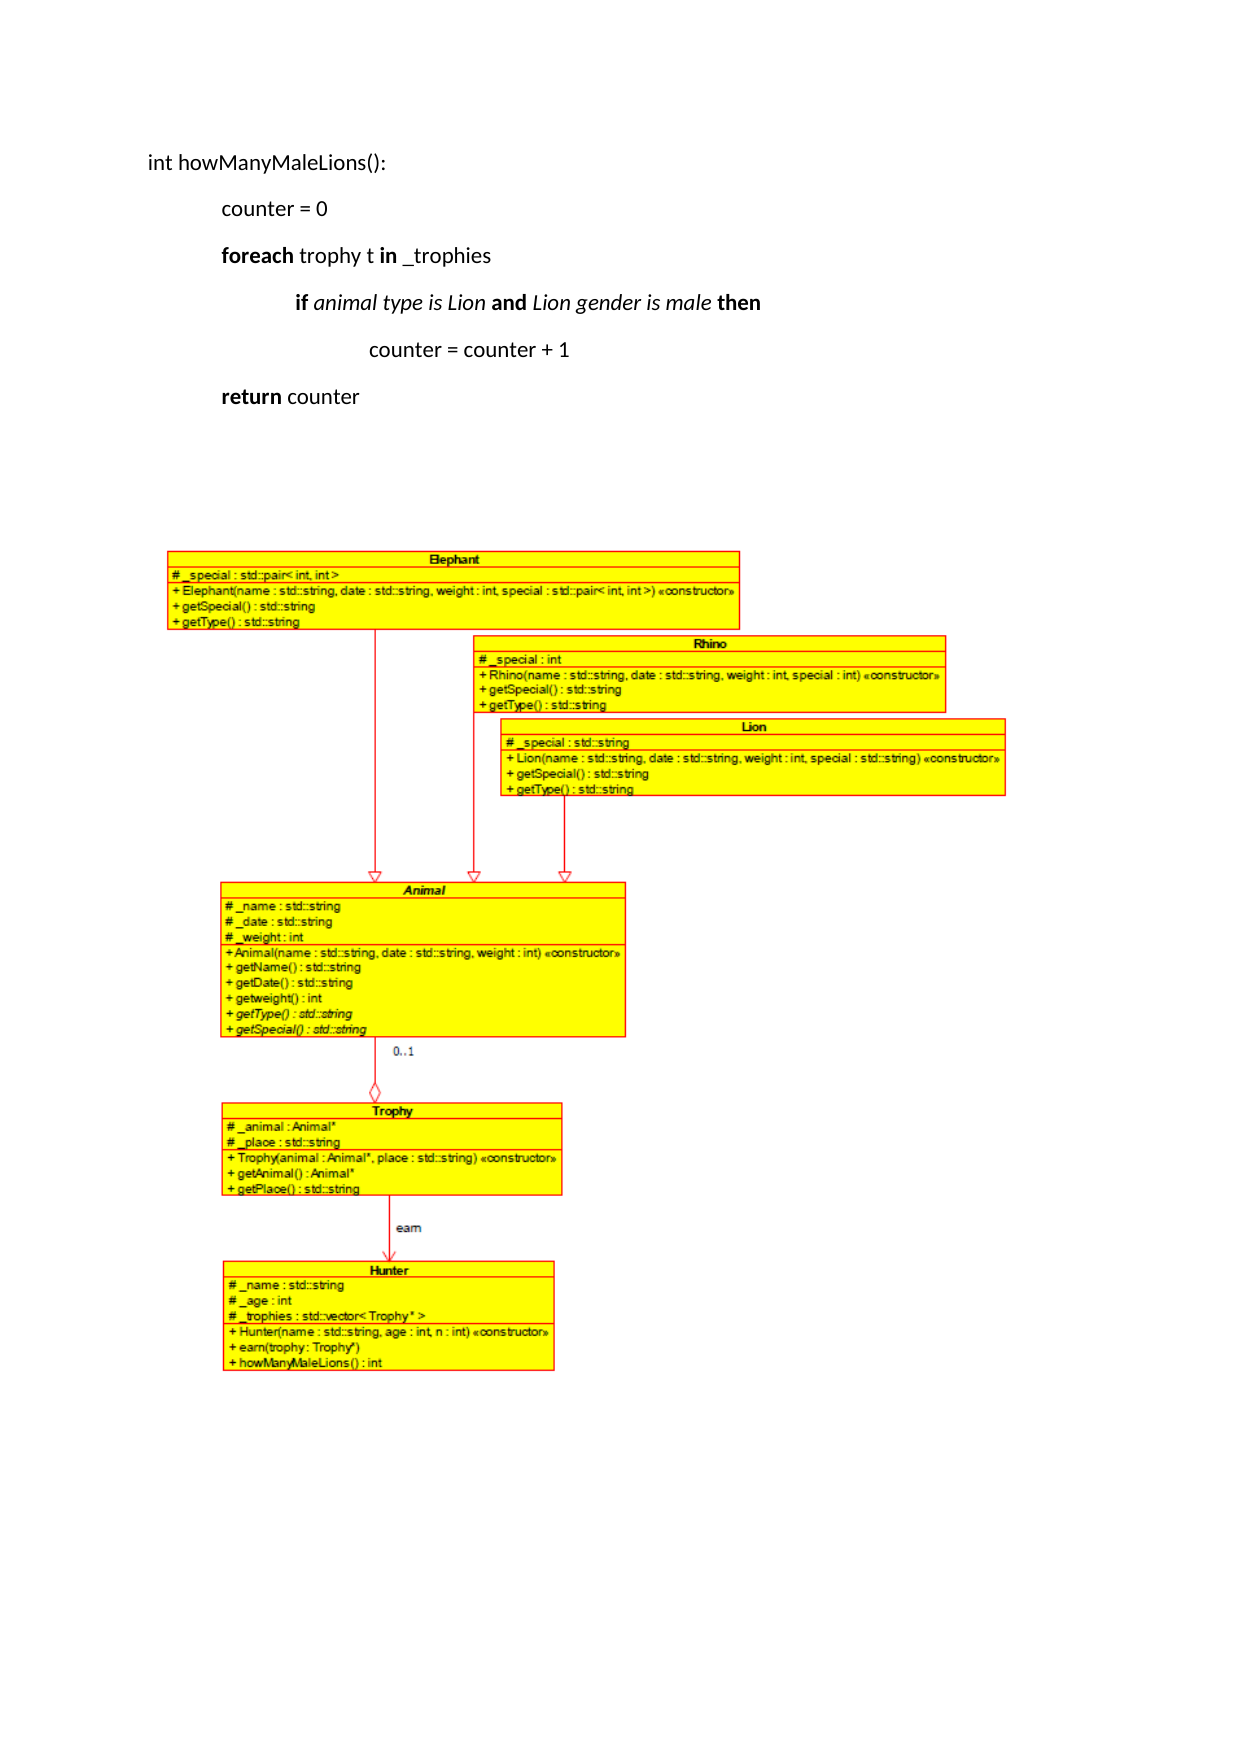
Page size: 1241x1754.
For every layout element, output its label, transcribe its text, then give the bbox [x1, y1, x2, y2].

text if animal type is Lion and Lion gender is male then [148, 288, 1093, 316]
text counter = counter + 1 [148, 335, 1093, 363]
text int howManyMaleLions(): [148, 148, 1093, 176]
text foreach trophy t in _trophies [148, 241, 1093, 269]
text return counter [148, 382, 1093, 410]
picture [147, 522, 1022, 1381]
text counter = 0 [148, 194, 1093, 222]
